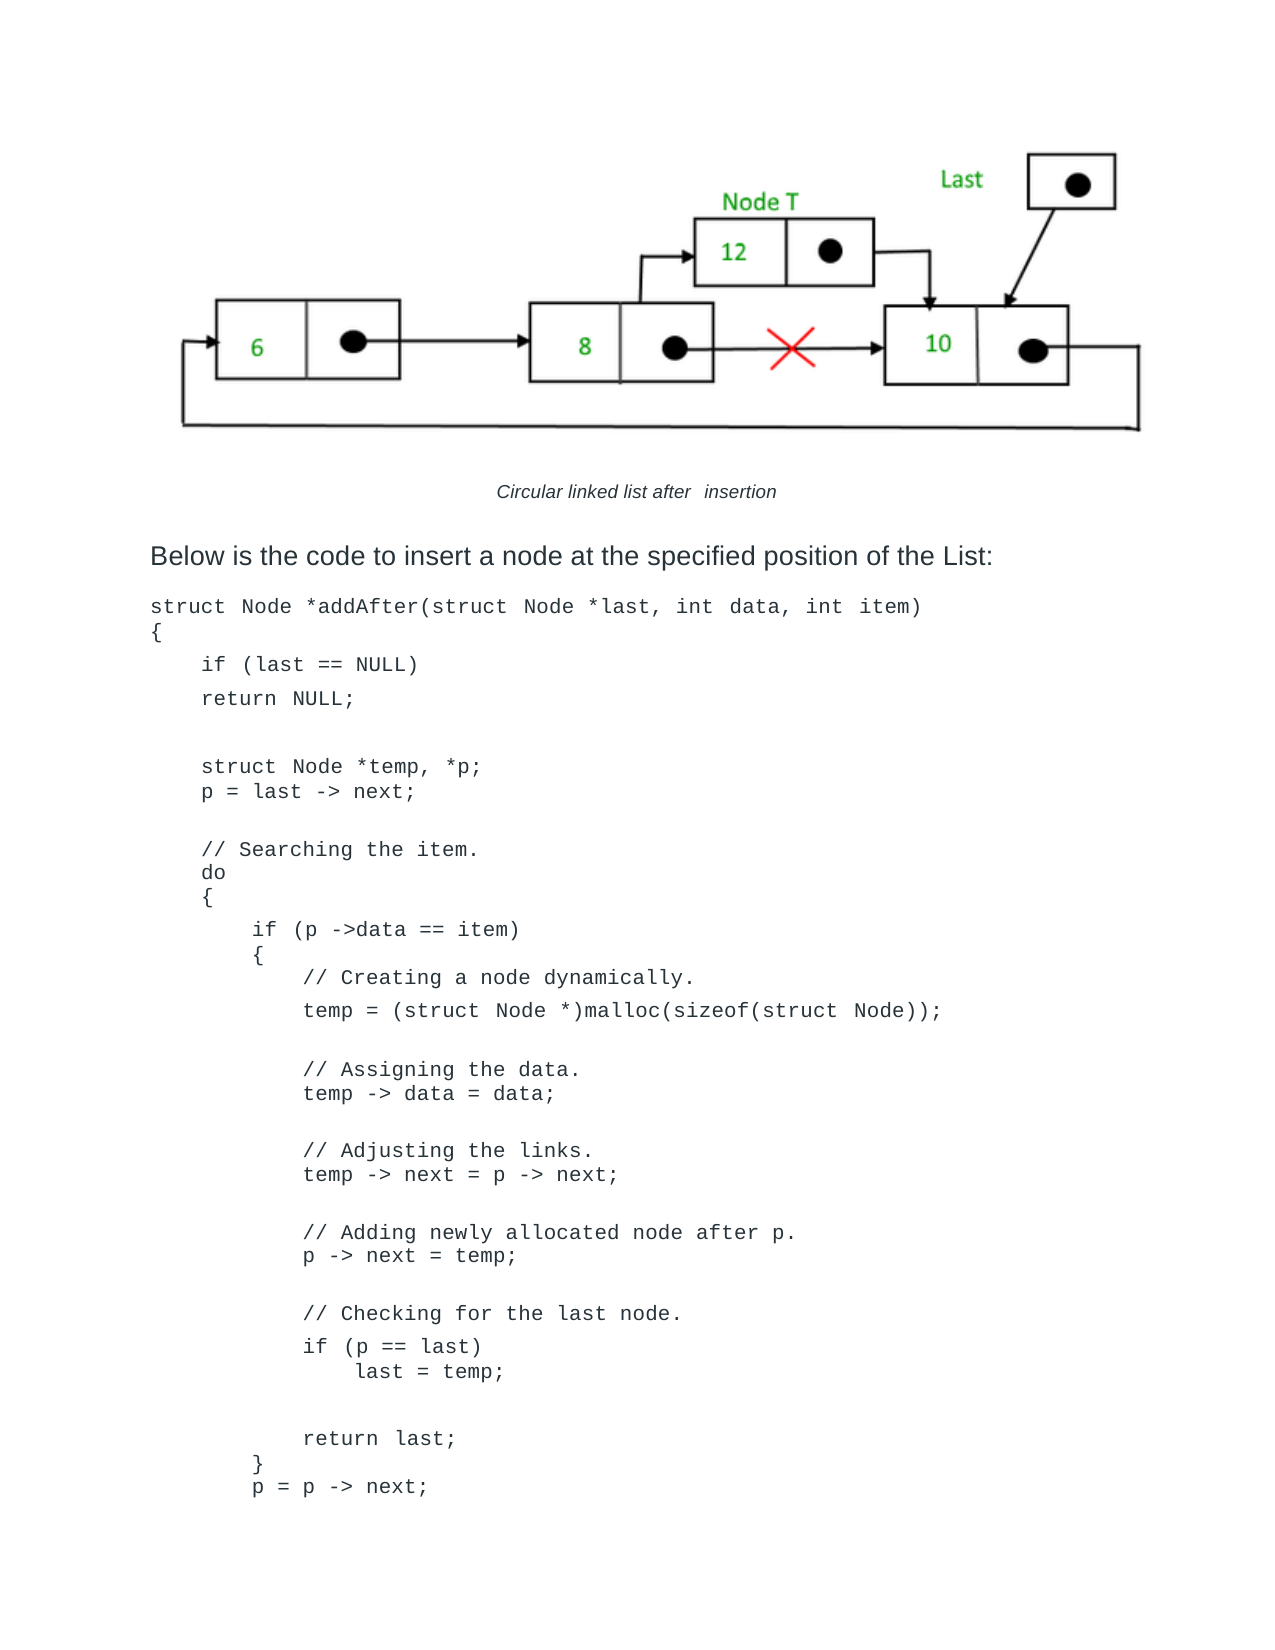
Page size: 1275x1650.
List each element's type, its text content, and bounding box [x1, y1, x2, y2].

text p -> next = temp; [150, 1245, 1125, 1269]
text temp = (struct Node *)malloc(sizeof(struct Node)); [150, 991, 1125, 1025]
text temp -> data = data; [150, 1083, 1125, 1106]
text { [150, 886, 1125, 909]
text { [150, 621, 1125, 644]
text p = last -> next; [150, 781, 1125, 804]
text return last; [150, 1418, 1125, 1452]
text struct Node *addAfter(struct Node *last, int data, int item) [150, 587, 1125, 621]
text { [150, 943, 1125, 967]
text Below is the code to insert a node at the specified position of the List: [150, 540, 1125, 571]
text } [150, 1452, 1125, 1476]
text return NULL; [150, 679, 1125, 713]
text last = temp; [150, 1361, 1125, 1384]
text if (p == last) [150, 1327, 1125, 1361]
text p = p -> next; [150, 1476, 1125, 1500]
text // Adding newly allocated node after p. [150, 1222, 1125, 1245]
text if (p ->data == item) [150, 909, 1125, 943]
text // Assigning the data. [150, 1059, 1125, 1083]
text // Creating a node dynamically. [150, 967, 1125, 991]
text Circular linked list after insertion [150, 482, 1125, 503]
text // Searching the item. [150, 838, 1125, 862]
text // Adjusting the links. [150, 1140, 1125, 1164]
picture [150, 150, 1182, 482]
text do [150, 862, 1125, 886]
text struct Node *temp, *p; [150, 747, 1125, 781]
text if (last == NULL) [150, 644, 1125, 679]
text // Checking for the last node. [150, 1303, 1125, 1327]
text temp -> next = p -> next; [150, 1164, 1125, 1188]
